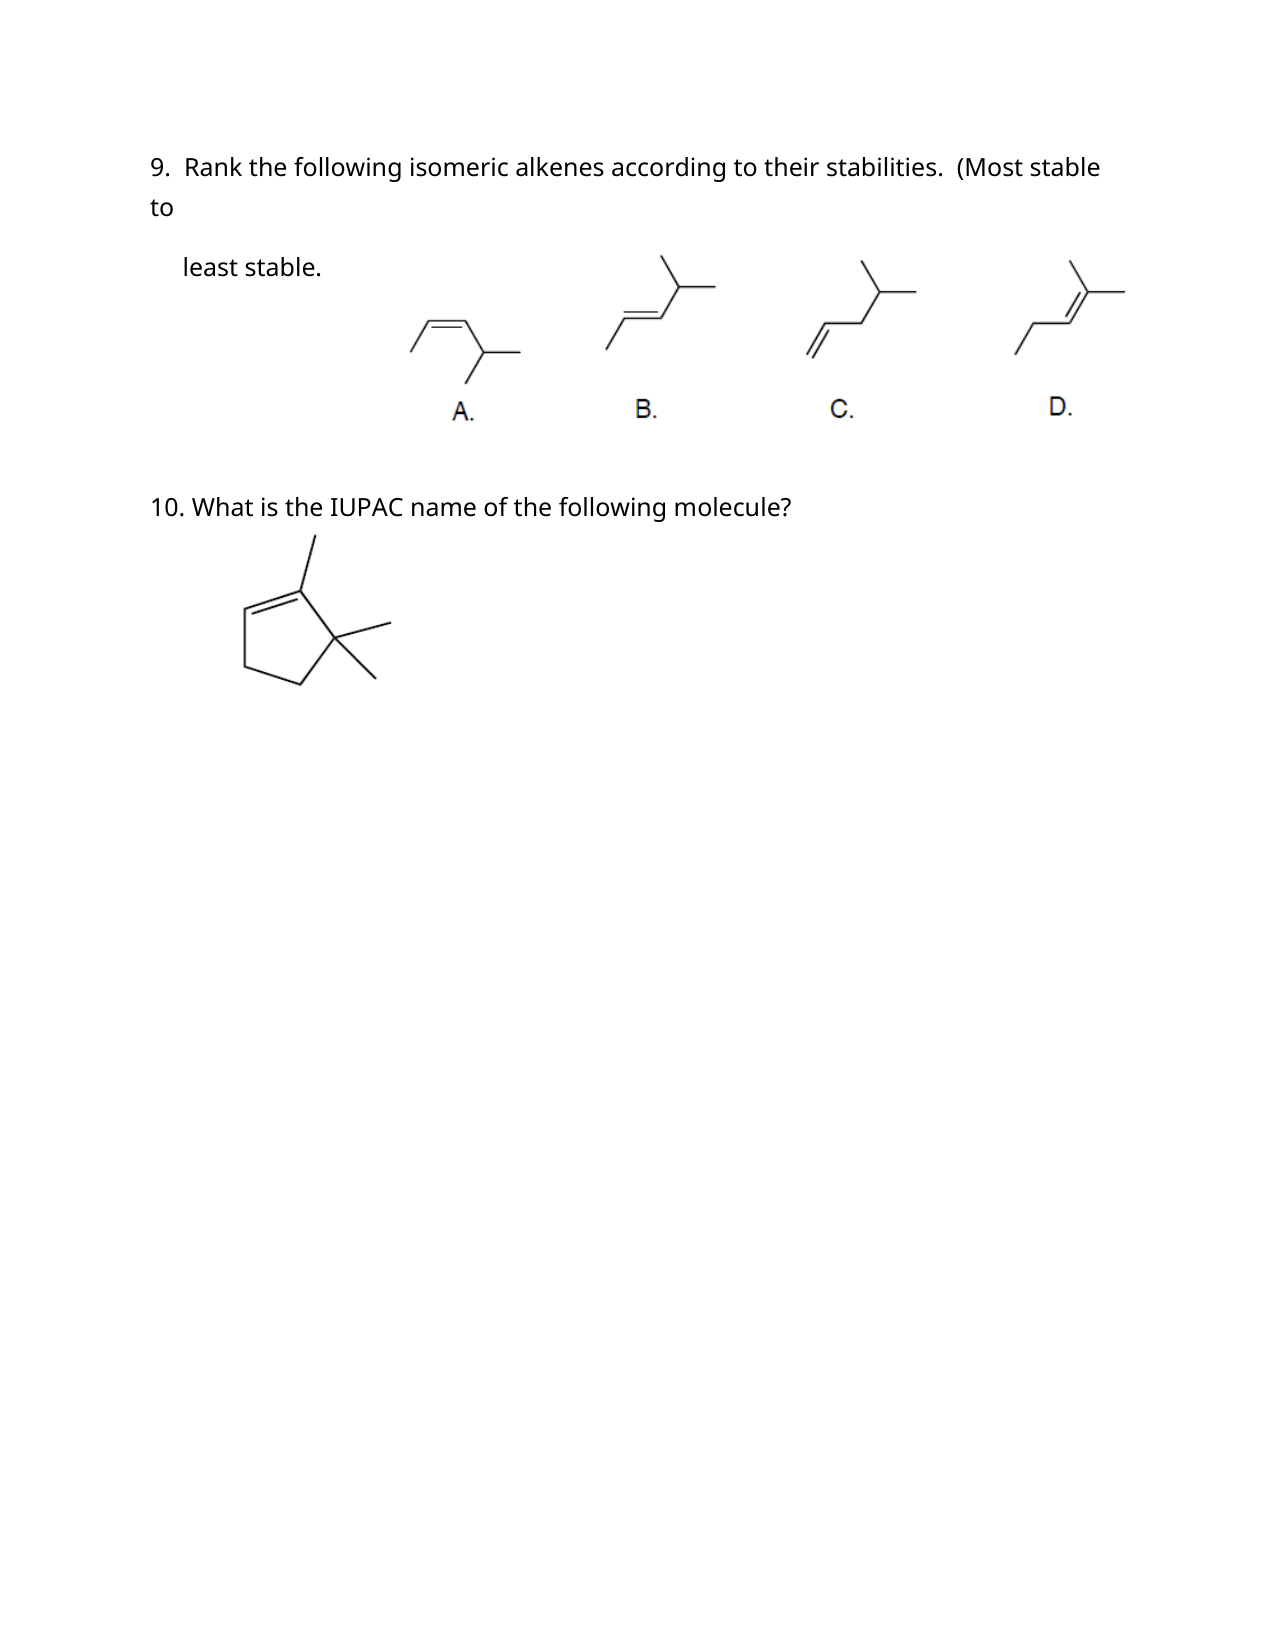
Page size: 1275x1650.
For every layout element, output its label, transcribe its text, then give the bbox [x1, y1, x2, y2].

text 10. What is the IUPAC name of the following molecule? [150, 489, 1125, 523]
text 9. Rank the following isomeric alkenes according to their stabilities. (Most stable to [150, 150, 1125, 223]
text least stable. [150, 249, 382, 283]
